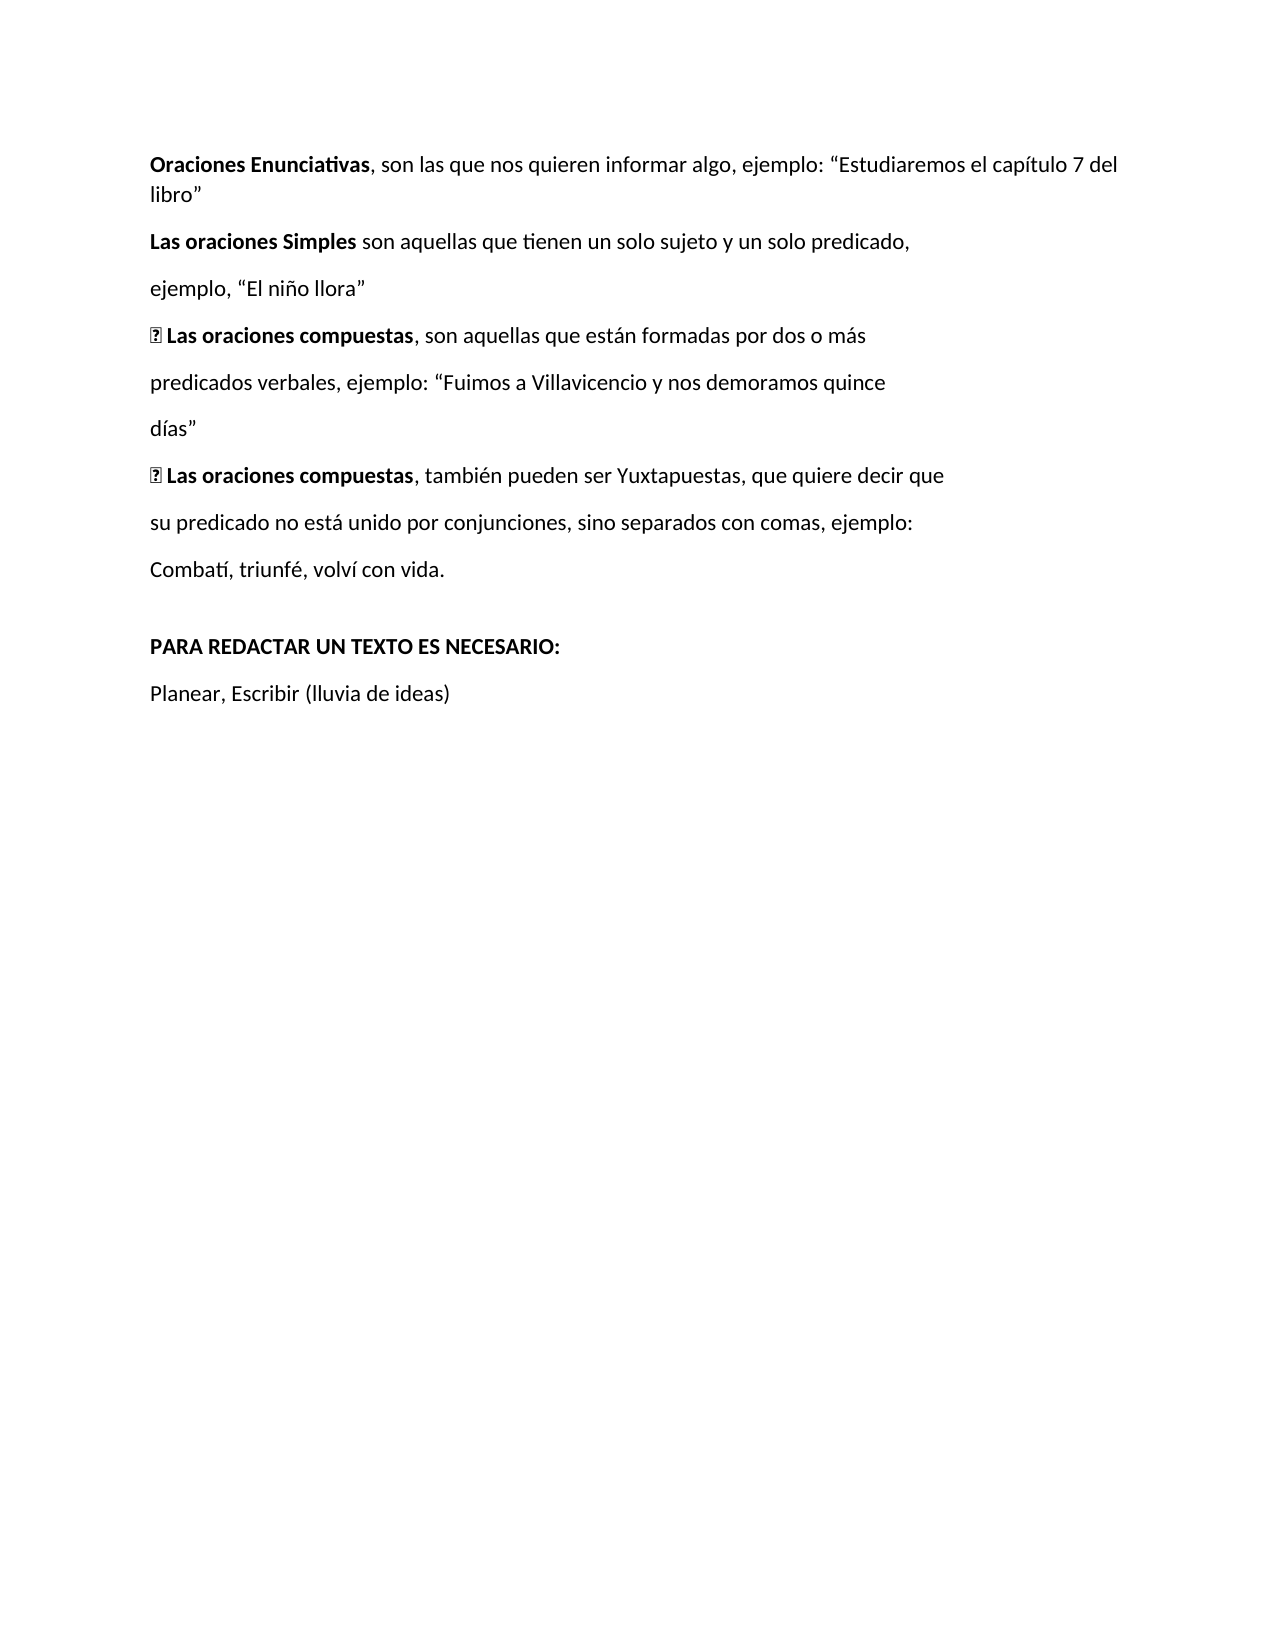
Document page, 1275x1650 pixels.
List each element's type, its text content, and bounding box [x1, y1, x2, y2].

text Oraciones Enunciativas, son las que nos quieren informar algo, ejemplo: “Estudiaremos el capítulo 7 del libro” [150, 150, 1125, 208]
text PARA REDACTAR UN TEXTO ES NECESARIO: [150, 632, 1125, 660]
text  Las oraciones compuestas, también pueden ser Yuxtapuestas, que quiere decir que [150, 461, 1125, 489]
text su predicado no está unido por conjunciones, sino separados con comas, ejemplo: [150, 508, 1125, 536]
text ejemplo, “El niño llora” [150, 274, 1125, 302]
text Planear, Escribir (lluvia de ideas) [150, 679, 1125, 707]
text Combatí, triunfé, volví con vida. [150, 555, 1125, 613]
text  Las oraciones compuestas, son aquellas que están formadas por dos o más [150, 321, 1125, 349]
text predicados verbales, ejemplo: “Fuimos a Villavicencio y nos demoramos quince [150, 368, 1125, 396]
text días” [150, 414, 1125, 443]
text Las oraciones Simples son aquellas que tienen un solo sujeto y un solo predicado, [150, 227, 1125, 255]
